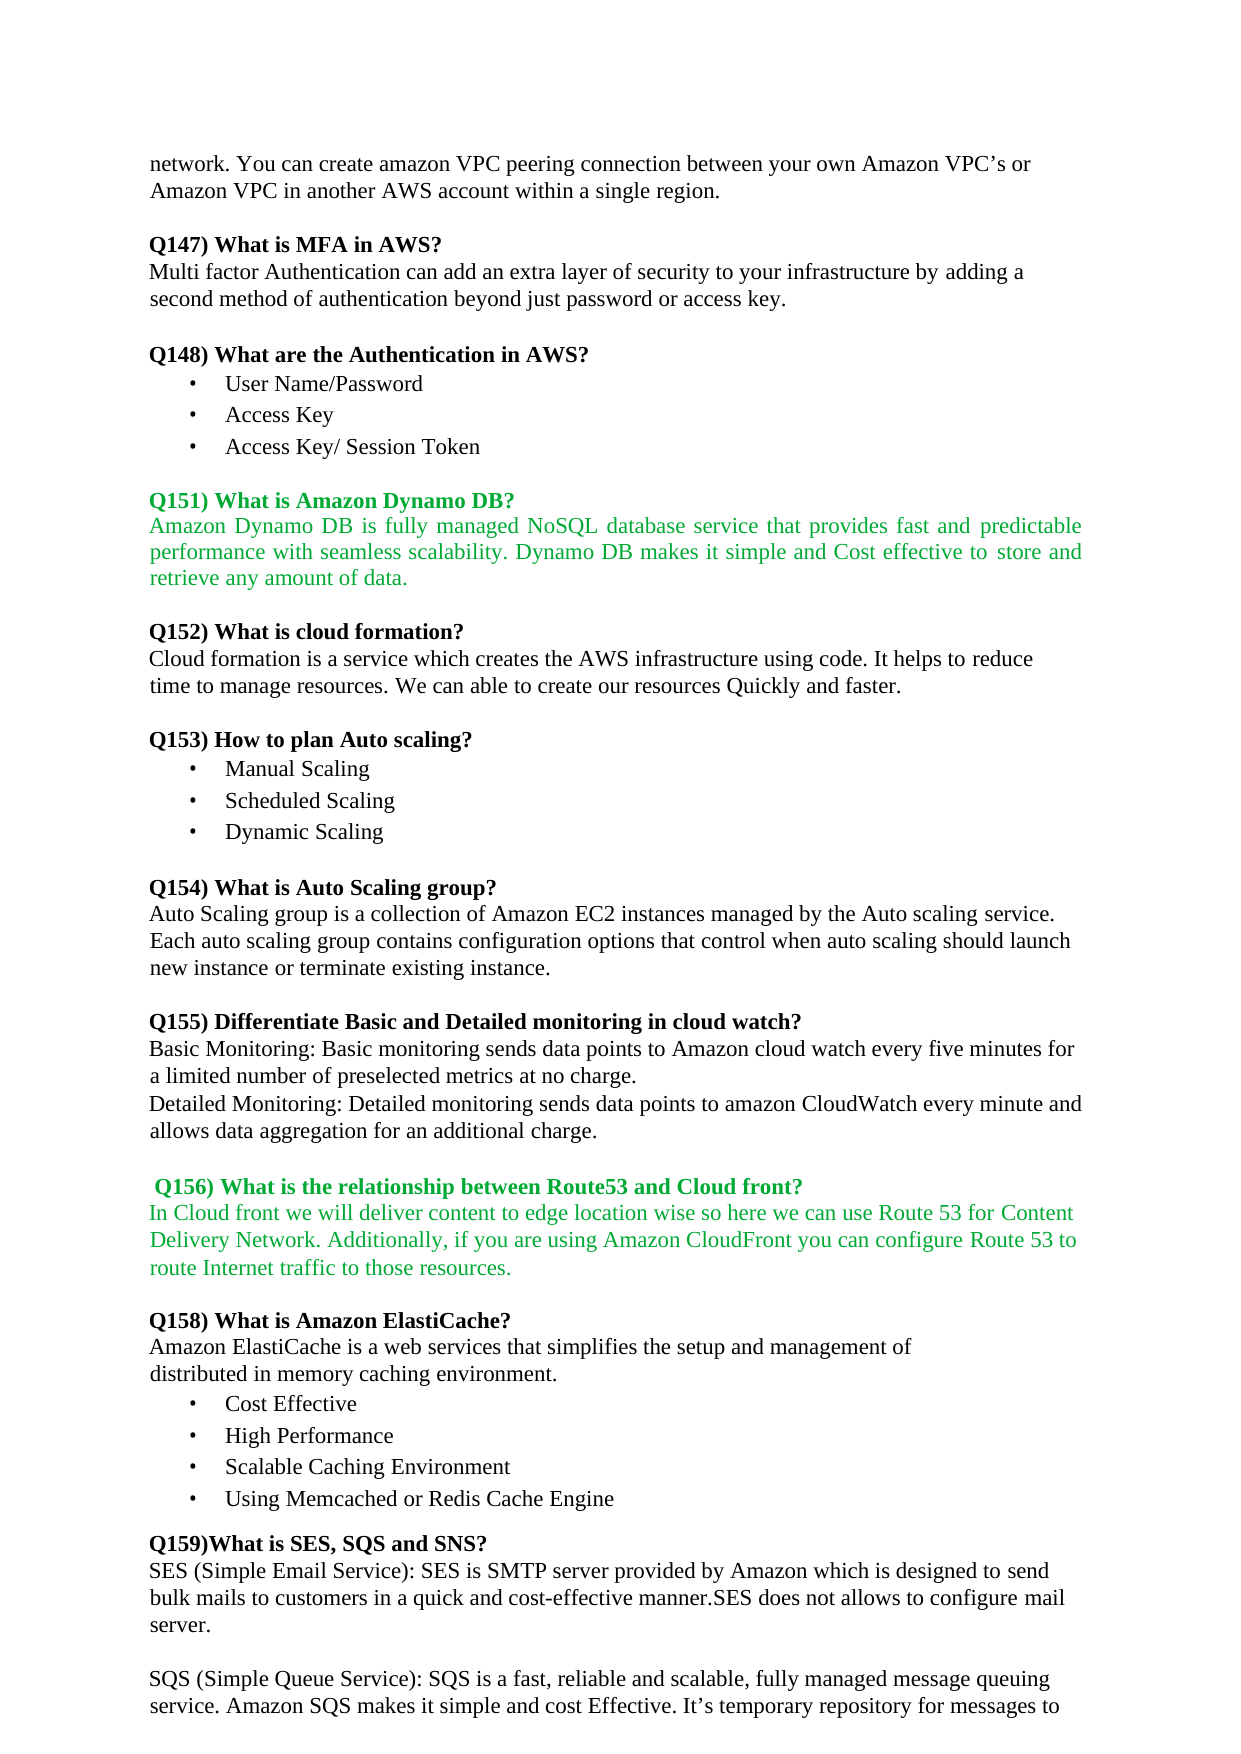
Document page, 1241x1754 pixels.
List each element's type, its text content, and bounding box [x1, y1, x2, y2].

text Amazon Dynamo DB is fully managed NoSQL database service that provides fast and predictable performance with seamless scalability. Dynamo DB makes it simple and Cost effective to store and retrieve any amount of data. [148, 513, 1082, 591]
list Access Key [188, 399, 1205, 429]
subtitle Q159)What is SES, SQS and SNS? [148, 1530, 1205, 1557]
list Dynamic Scaling [188, 816, 1205, 846]
text Cloud formation is a service which creates the AWS infrastructure using code. It helps to reduce time to manage resources. We can able to create our resources Quickly and faster. [148, 645, 1051, 699]
subtitle Q152) What is cloud formation? [148, 618, 1205, 645]
text Basic Monitoring: Basic monitoring sends data points to Amazon cloud watch every five minutes for a limited number of preselected metrics at no charge. [148, 1034, 1076, 1088]
list Access Key/ Session Token [188, 431, 1205, 461]
subtitle Q151) What is Amazon Dynamo DB? [148, 487, 1205, 513]
text Multi factor Authentication can add an extra layer of security to your infrastructure by adding a second method of authentication beyond just password or access key. [148, 258, 1024, 311]
subtitle Q147) What is MFA in AWS? [148, 232, 1205, 258]
list High Performance [188, 1419, 1205, 1449]
subtitle Q155) Differentiate Basic and Detailed monitoring in cloud watch? [148, 1008, 1205, 1034]
list Scheduled Scaling [188, 785, 1205, 814]
list Scalable Caching Environment [188, 1451, 1205, 1481]
subtitle Q158) What is Amazon ElastiCache? [148, 1307, 1205, 1333]
subtitle Q156) What is the relationship between Route53 and Cloud front? [154, 1173, 1205, 1199]
list Manual Scaling [188, 753, 1205, 782]
subtitle Q154) What is Auto Scaling group? [148, 874, 1205, 900]
text Amazon ElastiCache is a web services that simplifies the setup and management of distributed in memory caching environment. [148, 1333, 997, 1387]
subtitle Q153) How to plan Auto scaling? [148, 726, 1205, 753]
text In Cloud front we will deliver content to edge location wise so here we can use Route 53 for Content Delivery Network. Additionally, if you are using Amazon CloudFront you can configure Route 53 to route Internet traffic to those resources. [148, 1199, 1080, 1280]
text Detailed Monitoring: Detailed monitoring sends data points to amazon CloudWatch every minute and allows data aggregation for an additional charge. [148, 1090, 1084, 1144]
list Using Memcached or Redis Cache Engine [188, 1483, 1205, 1512]
list User Name/Password [188, 368, 1205, 397]
text Auto Scaling group is a collection of Amazon EC2 instances managed by the Auto scaling service. Each auto scaling group contains configuration options that control when auto scaling should launch new instance or terminate existing instance. [148, 900, 1082, 981]
text SES (Simple Email Service): SES is SMTP server provided by Amazon which is designed to send bulk mails to customers in a quick and cost-effective manner.SES does not allows to configure mail server. [148, 1557, 1086, 1637]
subtitle Q148) What are the Authentication in AWS? [148, 341, 1205, 367]
list Cost Effective [188, 1387, 1205, 1417]
